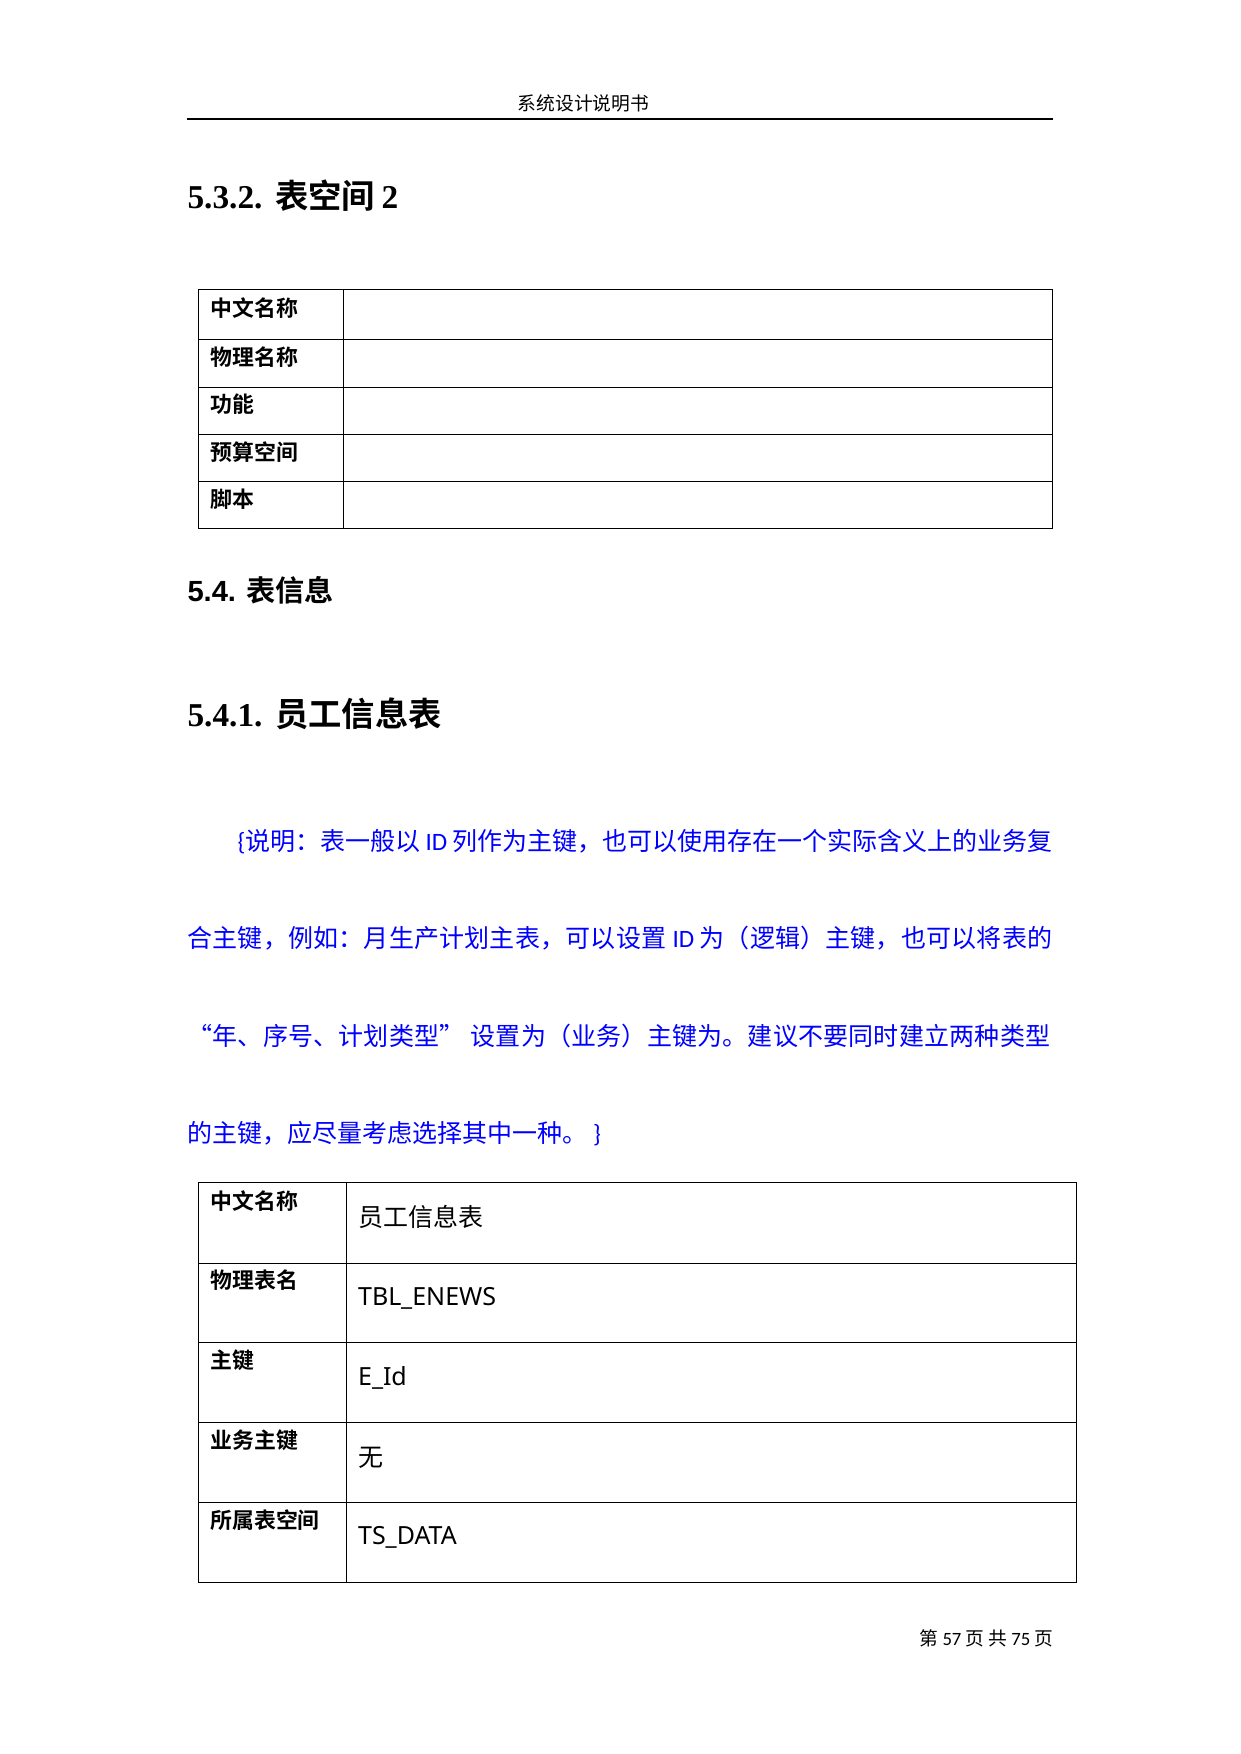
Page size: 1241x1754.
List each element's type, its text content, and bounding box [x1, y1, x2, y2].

table_cell [344, 435, 1052, 481]
table_cell 功能 [199, 388, 343, 434]
table_cell 预算空间 [199, 435, 343, 481]
table_cell 脚本 [199, 482, 343, 528]
table_cell [344, 340, 1052, 386]
table_cell 主键 [199, 1343, 346, 1422]
table_header 中文名称 [199, 1183, 346, 1262]
subtitle 员工信息表 [187, 679, 1053, 744]
table_cell TBL_ENEWS [347, 1264, 1076, 1342]
table_cell TS_DATA [347, 1503, 1076, 1582]
subtitle 表信息 [187, 556, 1053, 621]
table_cell 业务主键 [199, 1423, 346, 1502]
subtitle 表空间2 [187, 162, 1053, 227]
table_header 员工信息表 [347, 1183, 1076, 1262]
table_cell E_Id [347, 1343, 1076, 1422]
table_cell [344, 482, 1052, 528]
table_header [344, 290, 1052, 339]
table_cell 物理名称 [199, 340, 343, 386]
table_cell 所属表空间 [199, 1503, 346, 1582]
table_cell 物理表名 [199, 1264, 346, 1342]
table_header 中文名称 [199, 290, 343, 339]
text {说明：表一般以ID列作为主键，也可以使用存在一个实际含义上的业务复合主键，例如：月生产计划主表，可以设置ID为（逻辑）主键，也可以将表的“年、序号、计划类型” 设置为（业务）主键为。建议不要同时建立两种类型的主键，应尽量考虑选择其中一种。 } [187, 807, 1053, 1164]
table_cell 无 [347, 1423, 1076, 1502]
table_cell [344, 388, 1052, 434]
